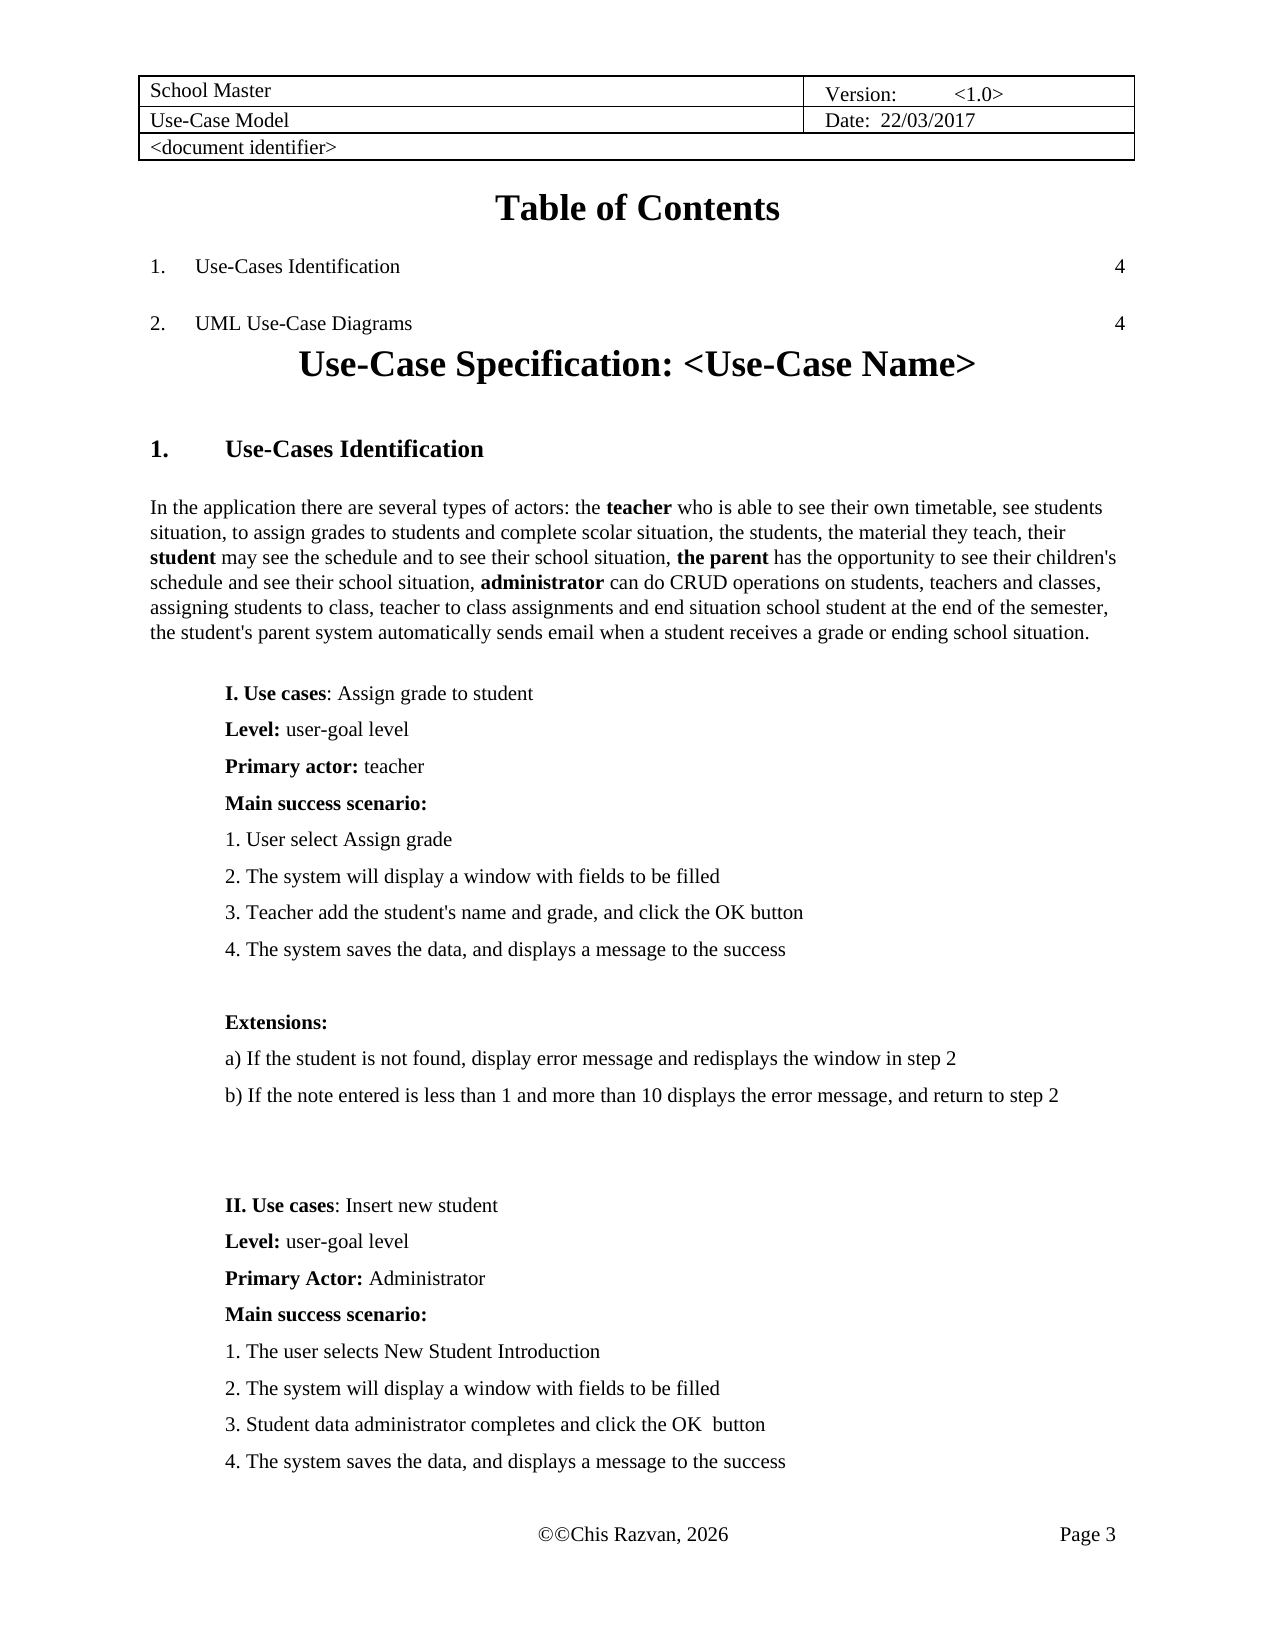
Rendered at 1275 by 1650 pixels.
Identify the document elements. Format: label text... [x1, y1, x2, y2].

text 1. The user selects New Student Introduction [225, 1339, 1125, 1363]
text 4. The system saves the data, and displays a message to the success [225, 937, 1125, 961]
text Primary Actor: Administrator [225, 1266, 1125, 1290]
text 3. Student data administrator completes and click the OK button [225, 1412, 1125, 1436]
subtitle Use-Cases Identification [150, 434, 1125, 463]
text 1. User select Assign grade [225, 827, 1125, 851]
title Use-Case Model [150, 341, 1125, 384]
text 2. The system will display a window with fields to be filled [225, 863, 1125, 888]
text 4. The system saves the data, and displays a message to the success [225, 1448, 1125, 1473]
text a) If the student is not found, display error message and redisplays the window in step 2 [225, 1046, 1125, 1070]
text Level: user-goal level [225, 1229, 1125, 1253]
text 1. Use-Cases Identification 4 [150, 253, 1050, 278]
text b) If the note entered is less than 1 and more than 10 displays the error message, and return to step 2 [225, 1083, 1125, 1107]
text Level: user-goal level [225, 717, 1125, 741]
text 2. The system will display a window with fields to be filled [225, 1375, 1125, 1399]
text I. Use cases: Assign grade to student [225, 681, 1125, 705]
text Extensions: [225, 1010, 1125, 1034]
text II. Use cases: Insert new student [225, 1193, 1125, 1217]
title Table of Contents [150, 185, 1125, 228]
text Primary actor: teacher [225, 754, 1125, 778]
text Main success scenario: [225, 790, 1125, 814]
text 2. UML Use-Case Diagrams 4 [150, 310, 1050, 335]
text Main success scenario: [225, 1302, 1125, 1326]
text In the application there are several types of actors: the teacher who is able to see their own timetable, see students situation, to assign grades to students and complete scolar situation, the students, the material they teach, their student may see the schedule and to see their school situation, the parent has the opportunity to see their children's schedule and see their school situation, administrator can do CRUD operations on students, teachers and classes, assigning students to class, teacher to class assignments and end situation school student at the end of the semester, the student's parent system automatically sends email when a student receives a grade or ending school situation. [150, 494, 1125, 644]
text 3. Teacher add the student's name and grade, and click the OK button [225, 900, 1125, 924]
